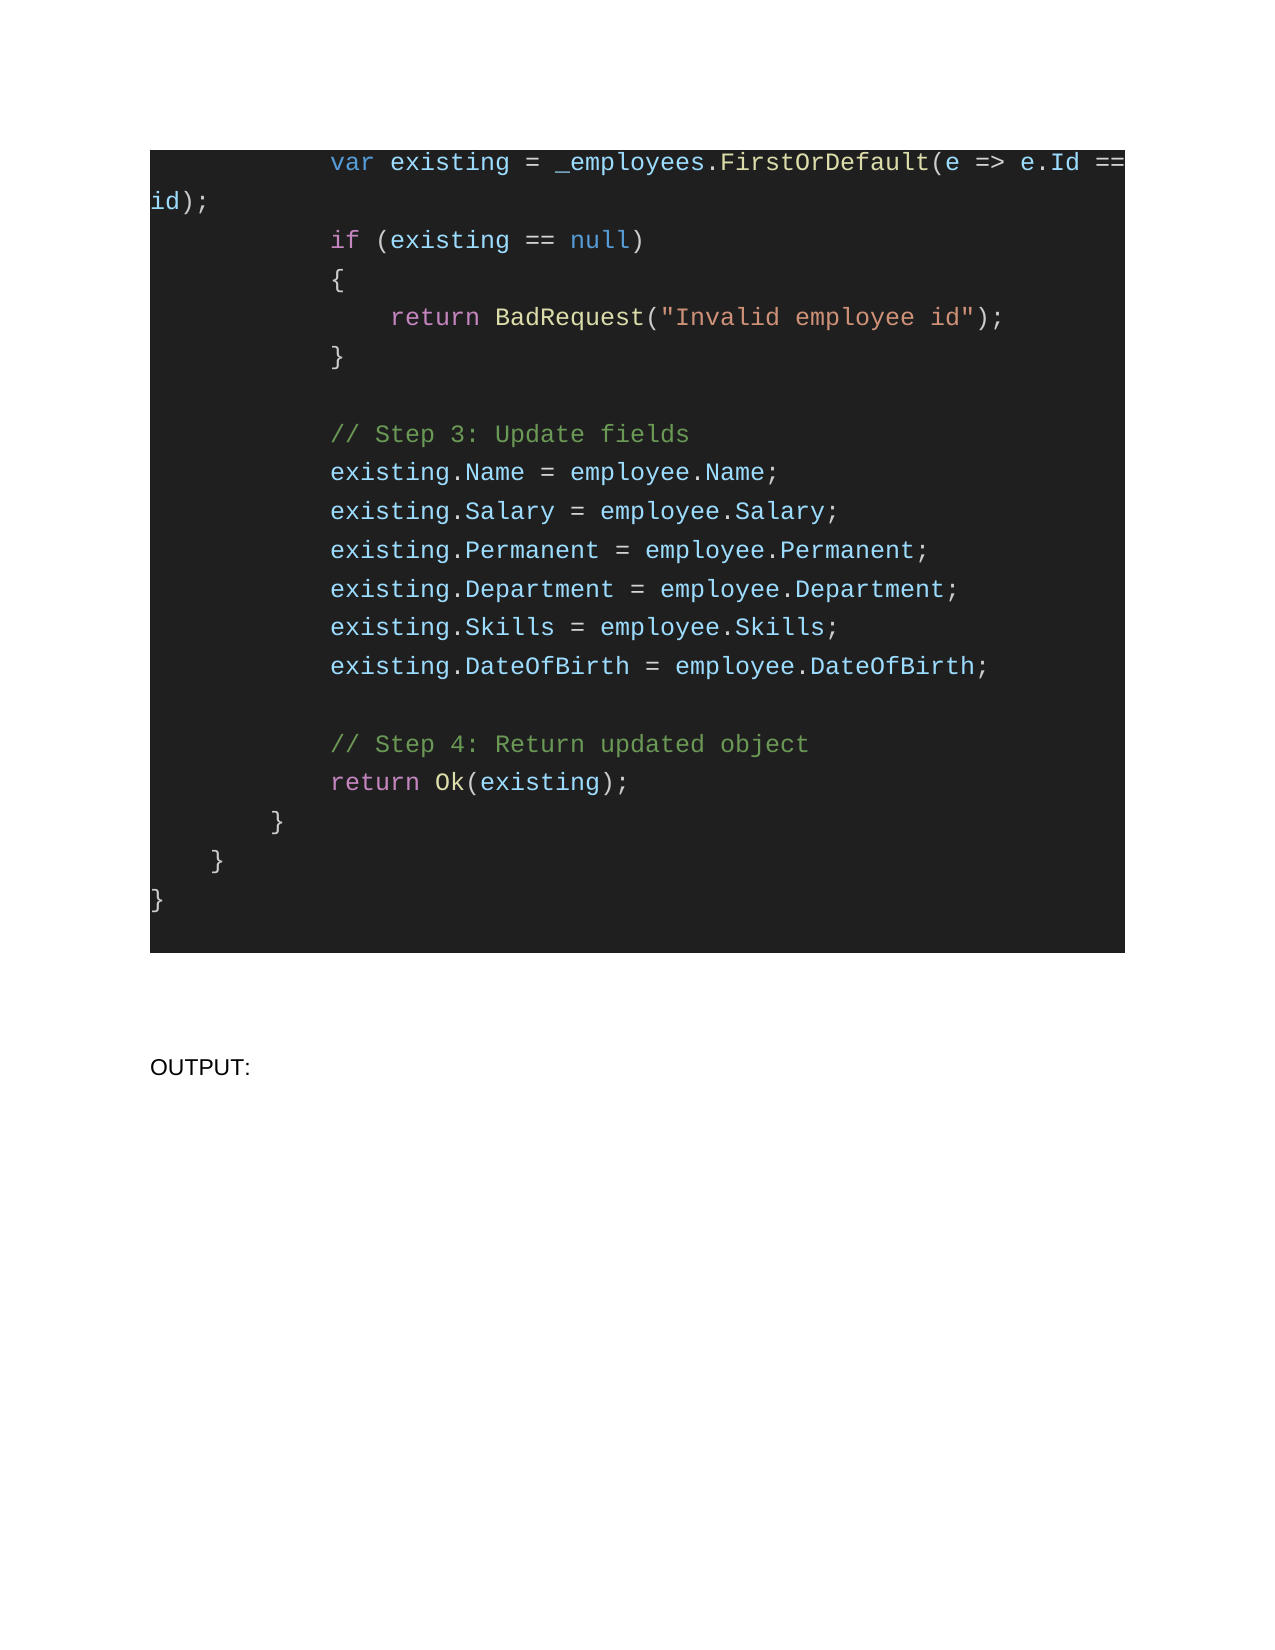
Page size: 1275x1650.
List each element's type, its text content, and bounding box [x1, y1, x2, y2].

text var existing = _employees.FirstOrDefault(e => e.Id == id); [150, 150, 1125, 217]
text if (existing == null) [150, 227, 1125, 256]
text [150, 305, 1125, 333]
text OUTPUT: [150, 1054, 1125, 1081]
text } [150, 847, 1125, 876]
text existing.Salary = employee.Salary; [150, 499, 1125, 527]
text return Ok(existing); [150, 770, 1125, 798]
text existing.Skills = employee.Skills; [150, 615, 1125, 643]
text } [150, 809, 1125, 837]
text // Step 4: Return updated object [150, 731, 1125, 759]
text // Step 3: Update fields [150, 421, 1125, 449]
text existing.Name = employee.Name; [150, 460, 1125, 488]
text existing.Permanent = employee.Permanent; [150, 537, 1125, 566]
text { [150, 266, 1125, 294]
text } [150, 344, 1125, 372]
text existing.Department = employee.Department; [150, 576, 1125, 604]
text } [150, 886, 1125, 914]
text existing.DateOfBirth = employee.DateOfBirth; [150, 654, 1125, 682]
